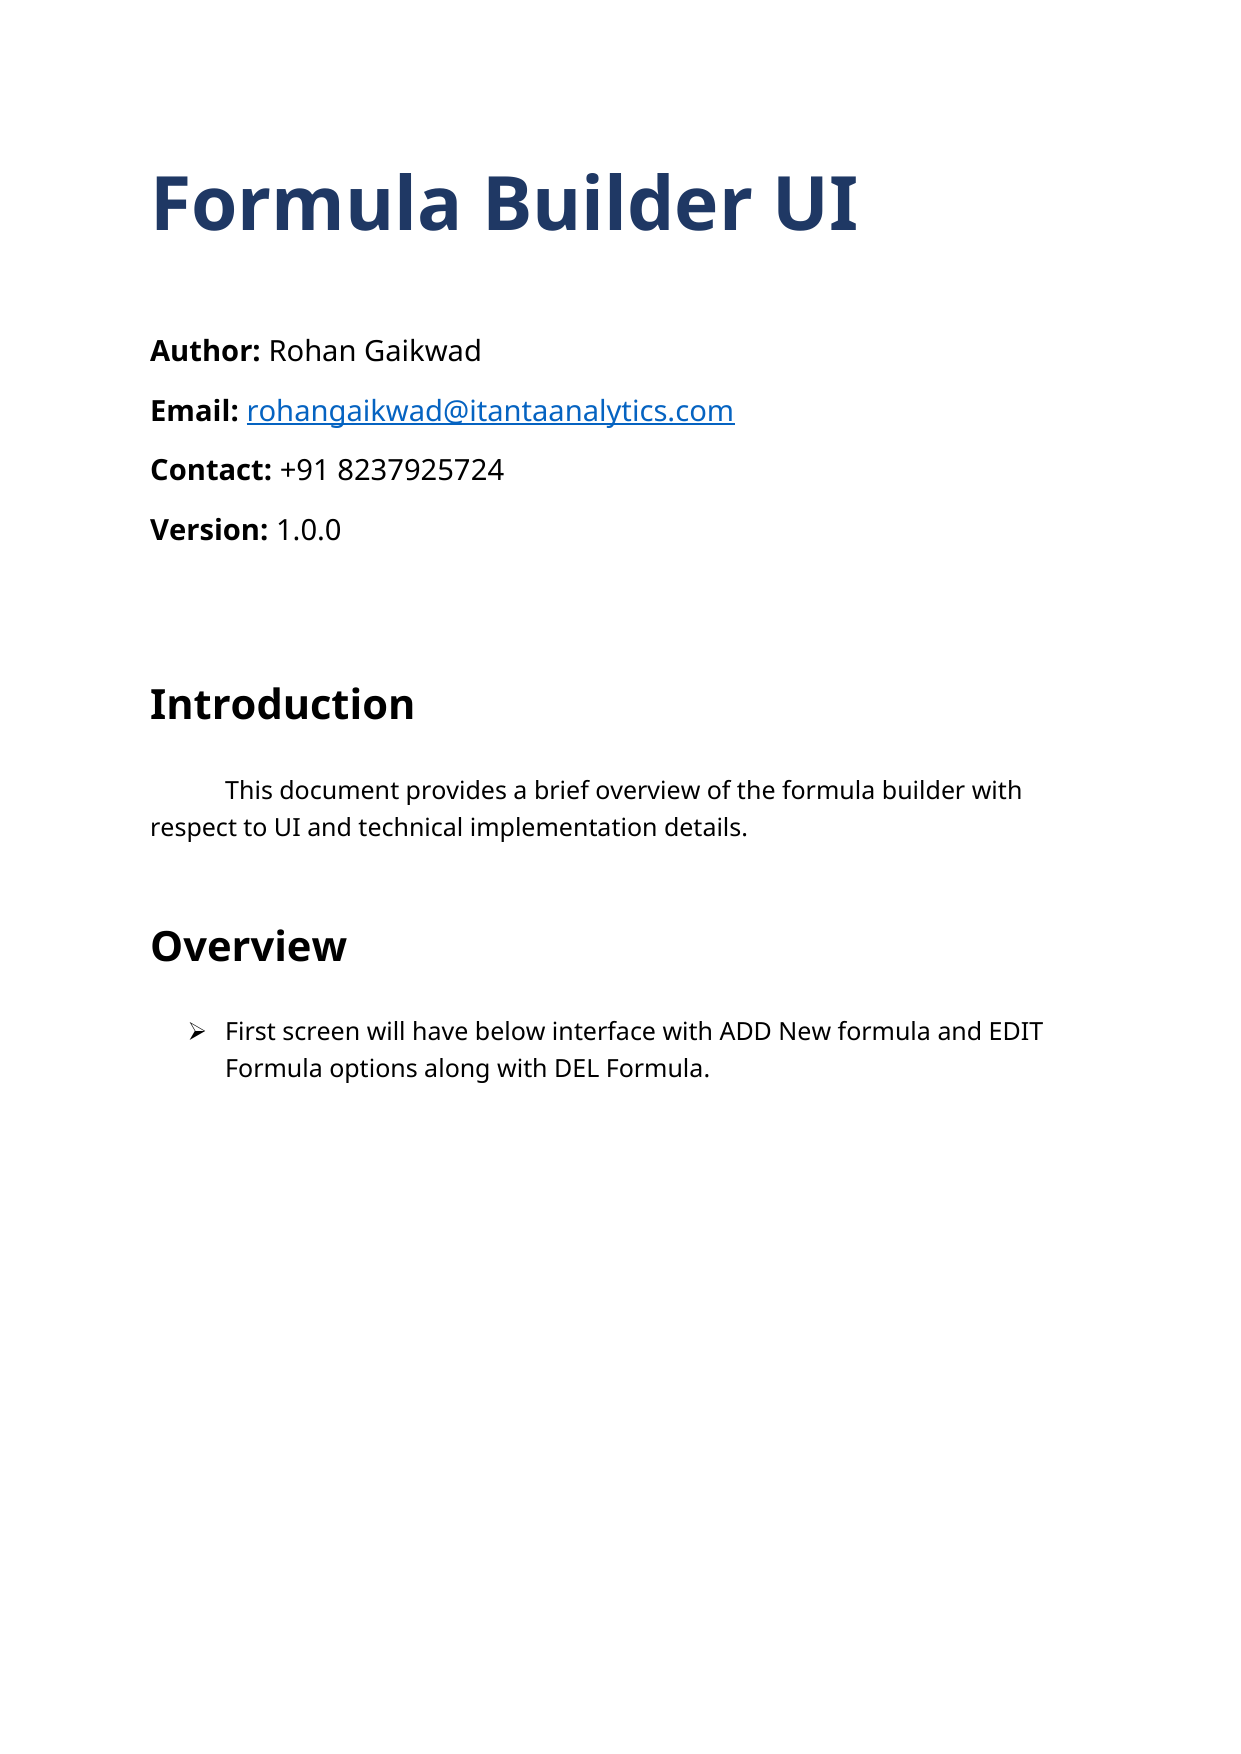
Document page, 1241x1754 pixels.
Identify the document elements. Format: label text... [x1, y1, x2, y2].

text Version: 1.0.0 [150, 509, 1090, 548]
text Contact: +91 8237925724 [150, 449, 1090, 489]
text This document provides a brief overview of the formula builder with respect to UI and technical implementation details. [150, 773, 1090, 844]
text Formula Builder UI [150, 150, 1090, 252]
text Introduction [150, 675, 1090, 732]
text Overview [150, 916, 1090, 973]
text Author: Rohan Gaikwad [150, 330, 1090, 370]
text Email: rohangaikwad@itantaanalytics.com [150, 390, 1090, 429]
list First screen will have below interface with ADD New formula and EDIT Formula options along with DEL Formula. [187, 1014, 1090, 1085]
